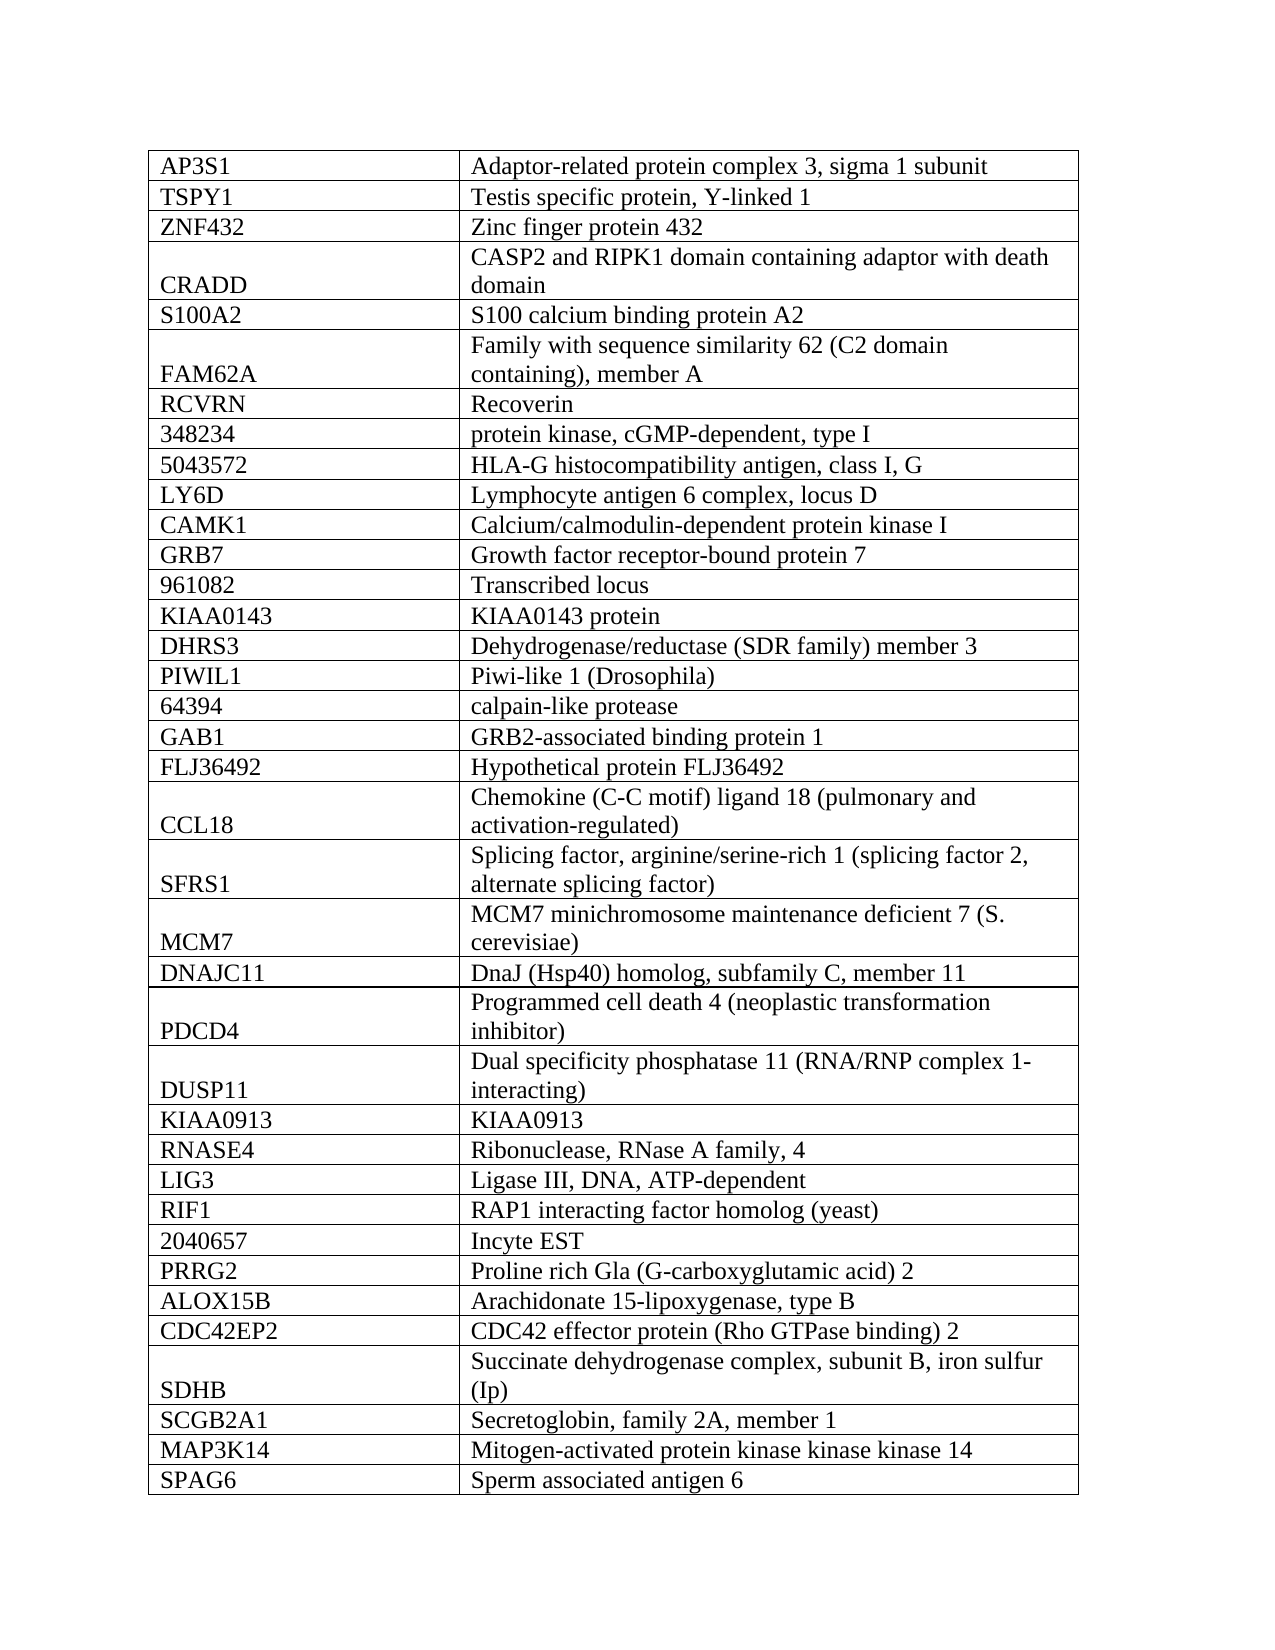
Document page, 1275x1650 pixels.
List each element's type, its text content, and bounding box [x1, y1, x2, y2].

table_cell DHRS3 [149, 631, 459, 660]
table_cell TSPY1 [149, 181, 459, 210]
table_cell KIAA0913 [149, 1105, 459, 1134]
table_cell Incyte EST [460, 1225, 1078, 1254]
table_cell Zinc finger protein 432 [460, 211, 1078, 241]
table_cell ALOX15B [149, 1286, 459, 1315]
table_cell SDHB [149, 1346, 459, 1404]
table_cell KIAA0913 [460, 1105, 1078, 1134]
table_cell 2040657 [149, 1225, 459, 1254]
table_cell Mitogen-activated protein kinase kinase kinase 14 [460, 1435, 1078, 1464]
table_cell CDC42EP2 [149, 1316, 459, 1345]
table_cell Succinate dehydrogenase complex, subunit B, iron sulfur (Ip) [460, 1346, 1078, 1404]
table_cell CDC42 effector protein (Rho GTPase binding) 2 [460, 1316, 1078, 1345]
table_cell Growth factor receptor-bound protein 7 [460, 540, 1078, 569]
table_cell PDCD4 [149, 988, 459, 1045]
table_cell calpain-like protease [460, 691, 1078, 720]
table_cell Proline rich Gla (G-carboxyglutamic acid) 2 [460, 1256, 1078, 1285]
table_cell RAP1 interacting factor homolog (yeast) [460, 1195, 1078, 1224]
table_cell LIG3 [149, 1165, 459, 1194]
table_cell Hypothetical protein FLJ36492 [460, 751, 1078, 781]
table_cell S100A2 [149, 300, 459, 329]
table_cell FLJ36492 [149, 751, 459, 781]
table_cell 961082 [149, 570, 459, 599]
table_cell GRB2-associated binding protein 1 [460, 721, 1078, 750]
table_cell CAMK1 [149, 510, 459, 539]
table_cell Lymphocyte antigen 6 complex, locus D [460, 480, 1078, 509]
table_cell GAB1 [149, 721, 459, 750]
table_cell Family with sequence similarity 62 (C2 domain containing), member A [460, 330, 1078, 388]
table_cell Arachidonate 15-lipoxygenase, type B [460, 1286, 1078, 1315]
table_cell protein kinase, cGMP-dependent, type I [460, 419, 1078, 448]
table_cell CCL18 [149, 782, 459, 839]
table_cell Recoverin [460, 389, 1078, 418]
table_cell DnaJ (Hsp40) homolog, subfamily C, member 11 [460, 957, 1078, 986]
table_cell MCM7 [149, 899, 459, 956]
table_cell MCM7 minichromosome maintenance deficient 7 (S. cerevisiae) [460, 899, 1078, 956]
table_cell AP3S1 [149, 151, 459, 180]
table_cell Testis specific protein, Y-linked 1 [460, 181, 1078, 210]
table_cell SPAG6 [149, 1465, 459, 1494]
table_cell RNASE4 [149, 1135, 459, 1164]
table_cell SFRS1 [149, 840, 459, 898]
table_cell GRB7 [149, 540, 459, 569]
table_cell PIWIL1 [149, 661, 459, 690]
table_cell Ribonuclease, RNase A family, 4 [460, 1135, 1078, 1164]
table_cell DUSP11 [149, 1046, 459, 1103]
table_cell SCGB2A1 [149, 1405, 459, 1434]
table_cell Chemokine (C-C motif) ligand 18 (pulmonary and activation-regulated) [460, 782, 1078, 839]
table_cell Calcium/calmodulin-dependent protein kinase I [460, 510, 1078, 539]
table_cell Piwi-like 1 (Drosophila) [460, 661, 1078, 690]
table_cell 348234 [149, 419, 459, 448]
table_cell ZNF432 [149, 211, 459, 241]
table_cell CRADD [149, 242, 459, 299]
table_cell 5043572 [149, 449, 459, 478]
table_cell Adaptor-related protein complex 3, sigma 1 subunit [460, 151, 1078, 180]
table_cell KIAA0143 [149, 600, 459, 629]
table_cell MAP3K14 [149, 1435, 459, 1464]
table_cell HLA-G histocompatibility antigen, class I, G [460, 449, 1078, 478]
table_cell Dehydrogenase/reductase (SDR family) member 3 [460, 631, 1078, 660]
table_cell PRRG2 [149, 1256, 459, 1285]
table_cell LY6D [149, 480, 459, 509]
table_cell Programmed cell death 4 (neoplastic transformation inhibitor) [460, 988, 1078, 1045]
table_cell 64394 [149, 691, 459, 720]
table_cell RIF1 [149, 1195, 459, 1224]
table_cell Transcribed locus [460, 570, 1078, 599]
table_cell FAM62A [149, 330, 459, 388]
table_cell KIAA0143 protein [460, 600, 1078, 629]
table_cell S100 calcium binding protein A2 [460, 300, 1078, 329]
table_cell Sperm associated antigen 6 [460, 1465, 1078, 1494]
table_cell RCVRN [149, 389, 459, 418]
table_cell DNAJC11 [149, 957, 459, 986]
table_cell CASP2 and RIPK1 domain containing adaptor with death domain [460, 242, 1078, 299]
table_cell Splicing factor, arginine/serine-rich 1 (splicing factor 2, alternate splicing factor) [460, 840, 1078, 898]
table_cell Ligase III, DNA, ATP-dependent [460, 1165, 1078, 1194]
table_cell Secretoglobin, family 2A, member 1 [460, 1405, 1078, 1434]
table_cell Dual specificity phosphatase 11 (RNA/RNP complex 1-interacting) [460, 1046, 1078, 1103]
